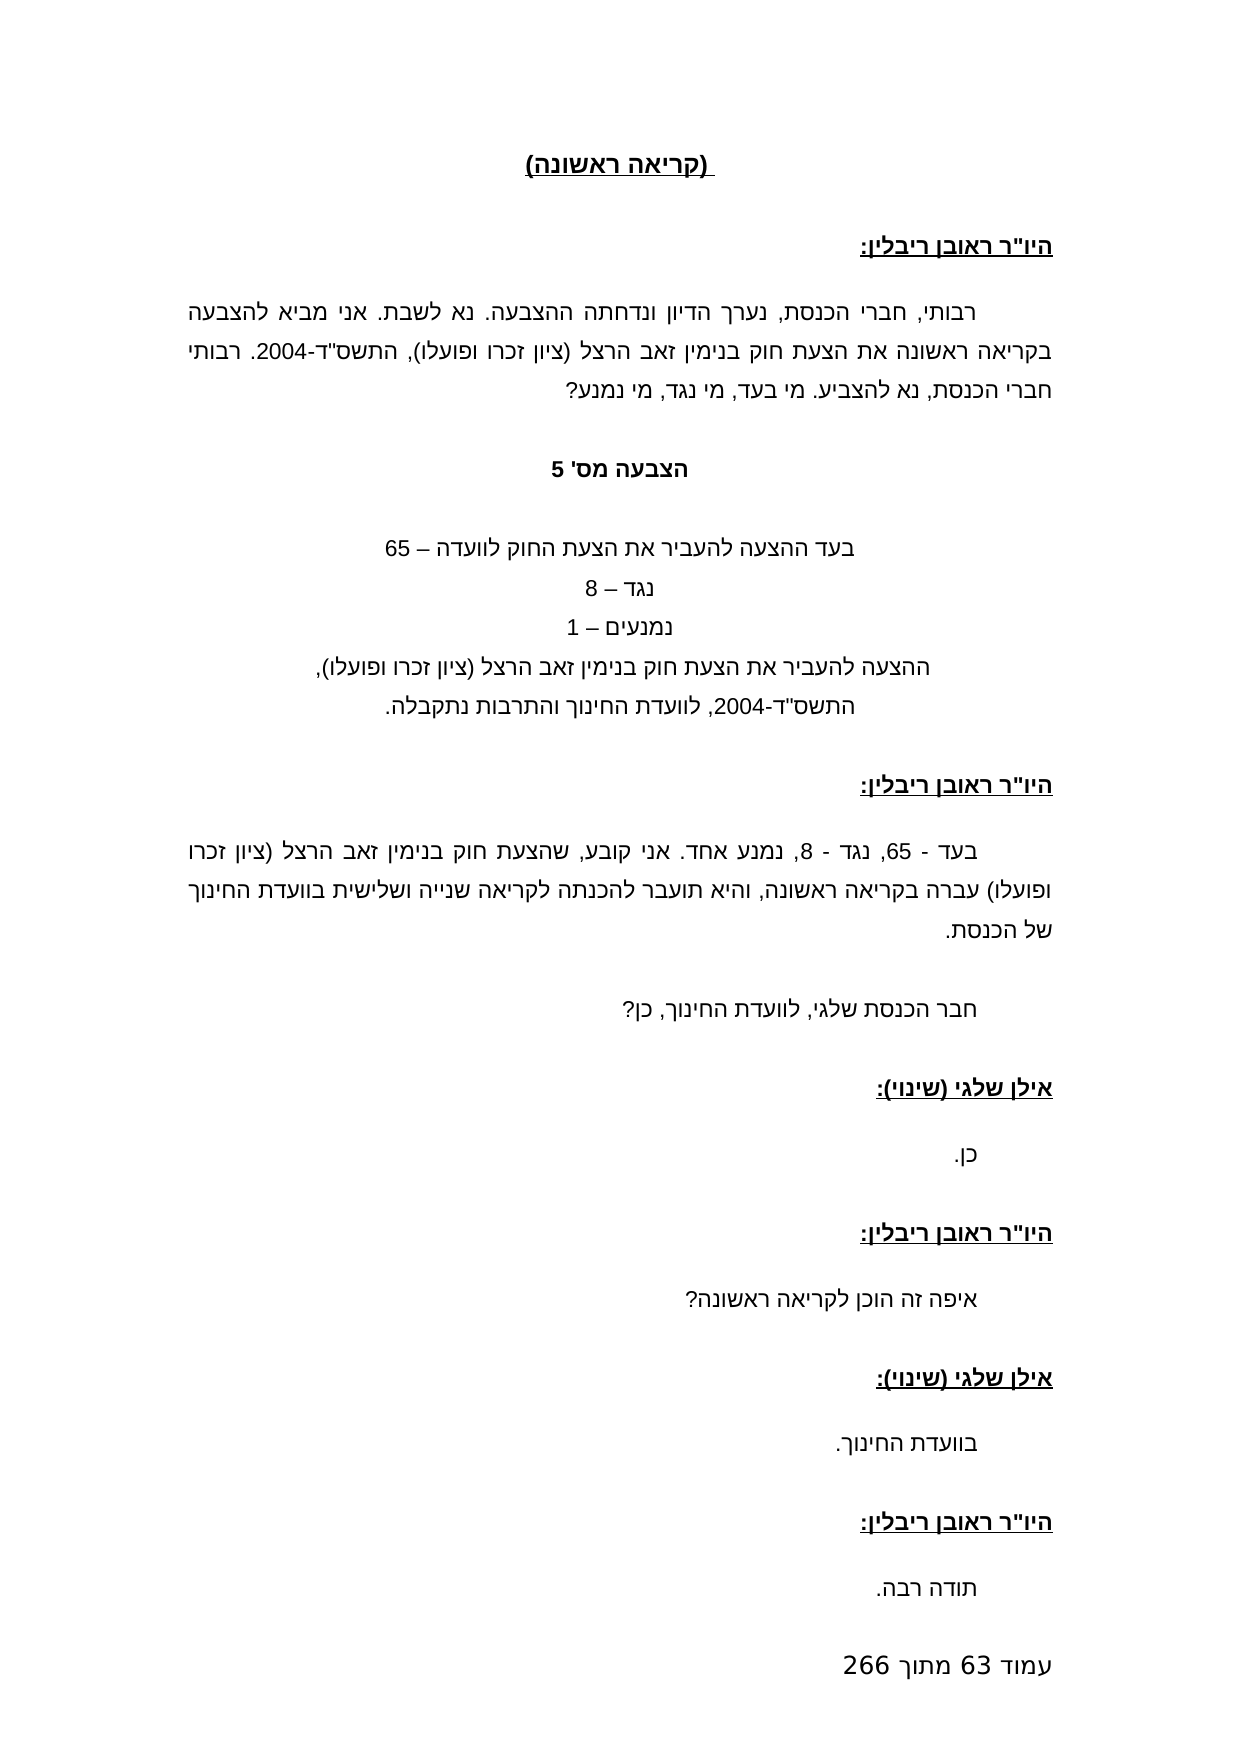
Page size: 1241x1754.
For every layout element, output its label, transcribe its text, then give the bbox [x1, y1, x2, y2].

text בוועדת החינוך. [187, 1430, 1053, 1457]
text היו"ר ראובן ריבלין: [187, 1220, 1053, 1246]
text תודה רבה. [187, 1575, 1053, 1601]
text כן. [187, 1141, 1053, 1167]
text אילן שלגי (שינוי): [187, 1364, 1053, 1391]
text בעד - 65, נגד - 8, נמנע אחד. אני קובע, שהצעת חוק בנימין זאב הרצל (ציון זכרו ופועלו) עברה בקריאה ראשונה, והיא תועבר להכנתה לקריאה שנייה ושלישית בוועדת החינוך של הכנסת. [187, 838, 1053, 943]
text ההצעה להעביר את הצעת חוק בנימין זאב הרצל (ציון זכרו ופועלו), [187, 654, 1053, 680]
text הצבעה מס' 5 [187, 456, 1053, 483]
text היו"ר ראובן ריבלין: [187, 1509, 1053, 1536]
text בעד ההצעה להעביר את הצעת החוק לוועדה – 65 [187, 535, 1053, 562]
text איפה זה הוכן לקריאה ראשונה? [187, 1286, 1053, 1312]
text נגד – 8 [187, 575, 1053, 601]
text היו"ר ראובן ריבלין: [187, 772, 1053, 798]
text היו"ר ראובן ריבלין: [187, 233, 1053, 259]
text (קריאה ראשונה) [187, 150, 1053, 179]
text אילן שלגי (שינוי): [187, 1075, 1053, 1101]
text נמנעים – 1 [187, 614, 1053, 641]
text התשס"ד-2004, לוועדת החינוך והתרבות נתקבלה. [187, 693, 1053, 719]
text רבותי, חברי הכנסת, נערך הדיון ונדחתה ההצבעה. נא לשבת. אני מביא להצבעה בקריאה ראשונה את הצעת חוק בנימין זאב הרצל (ציון זכרו ופועלו), התשס"ד-2004. רבותי חברי הכנסת, נא להצביע. מי בעד, מי נגד, מי נמנע? [187, 298, 1053, 404]
text חבר הכנסת שלגי, לוועדת החינוך, כן? [187, 996, 1053, 1022]
